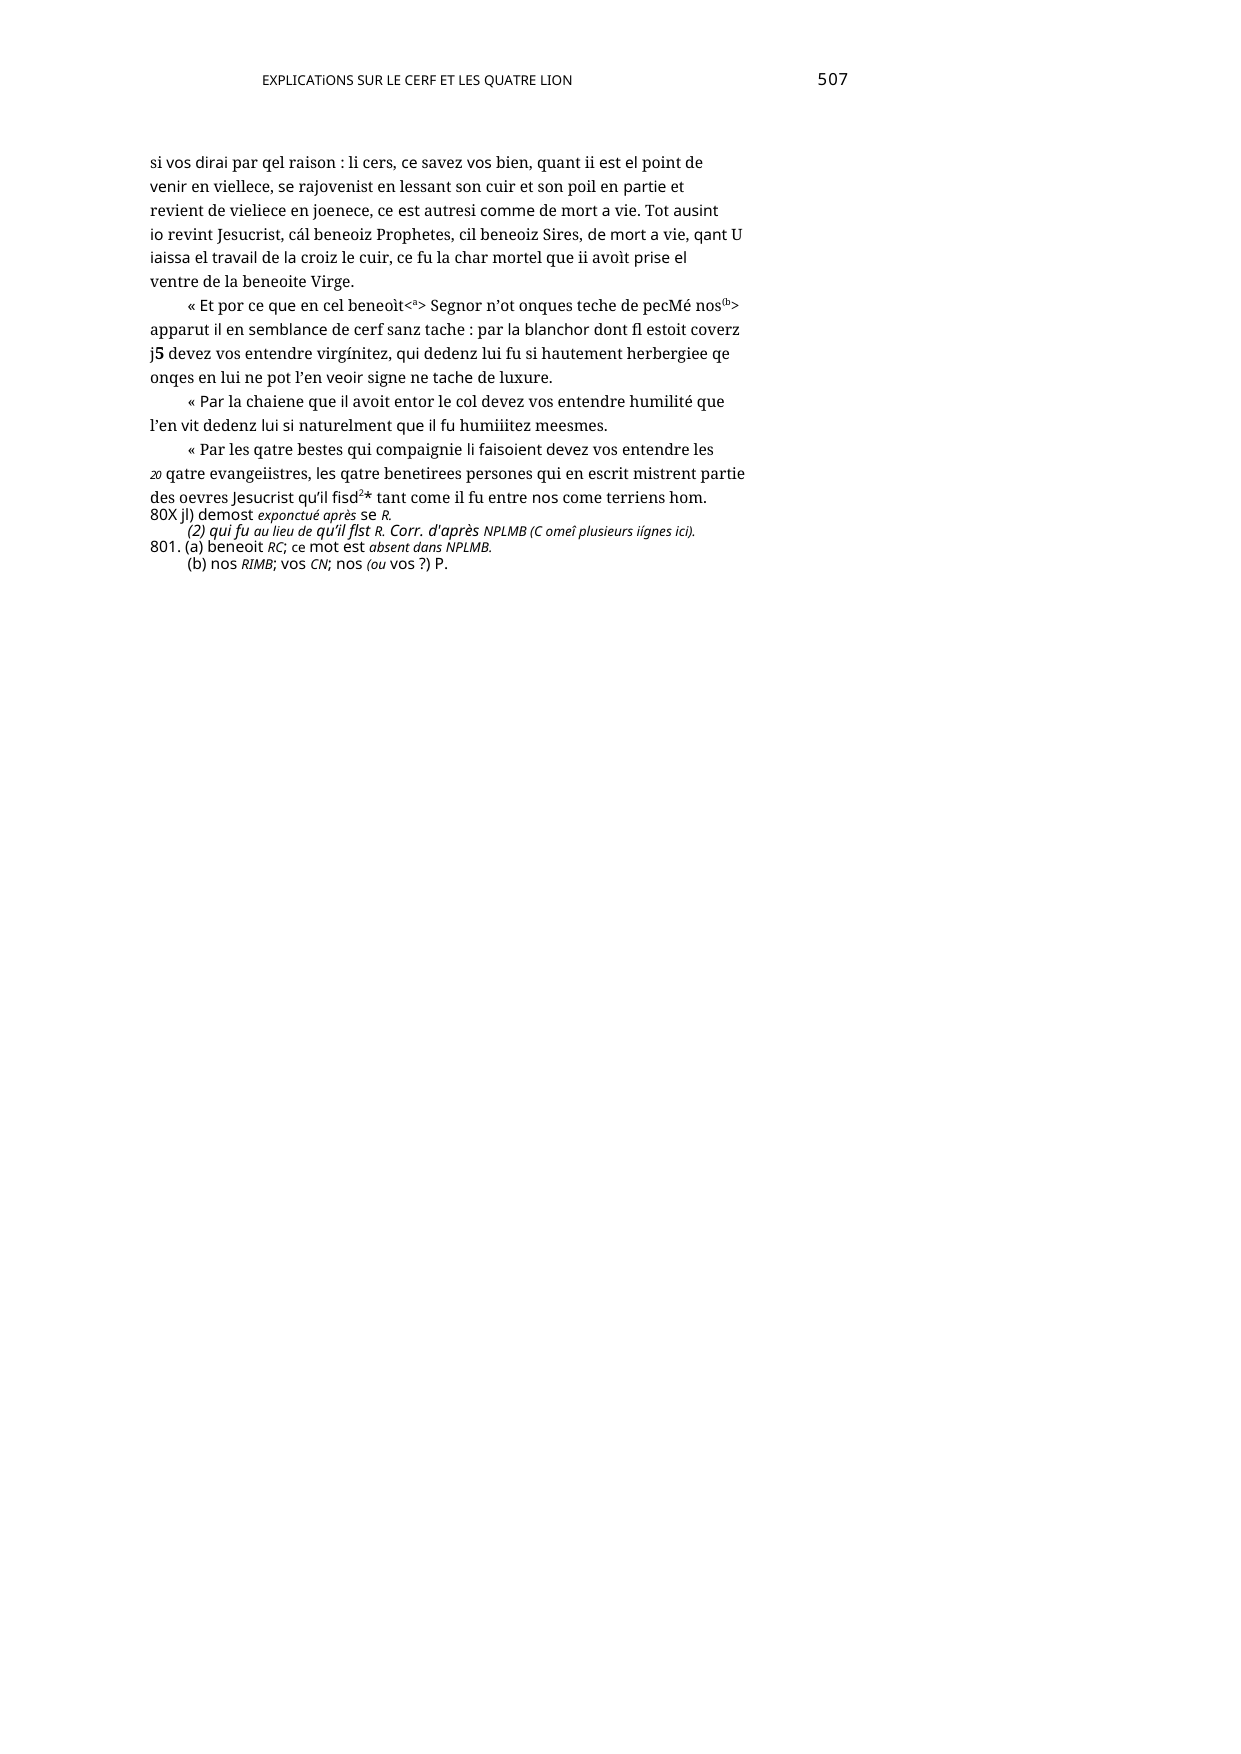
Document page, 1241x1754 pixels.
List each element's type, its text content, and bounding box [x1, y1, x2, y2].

text 80X jl) demost exponctué après se R. [150, 508, 1090, 524]
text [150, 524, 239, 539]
text « Par la chaiene que il avoit entor le col devez vos entendre humilité que l’en vit dedenz lui si naturelment que il fu humiiitez meesmes. [150, 388, 1090, 436]
text « Et por ce que en cel beneoìt<a> Segnor n’ot onques teche de pecMé nos(b> apparut il en semblance de cerf sanz tache : par la blanchor dont fl estoit coverz j5 devez vos entendre virgínitez, qui dedenz lui fu si hautement herbergiee qe onqes en lui ne pot l’en veoir signe ne tache de luxure. [150, 293, 1090, 388]
text (2) qui fu au lieu de qu’il flst R. Corr. d'après NPLMB (C omeî plusieurs iígnes ici). [350, 524, 1090, 539]
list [150, 149, 1090, 293]
text 801. (a) beneoit RC; ce mot est absent dans NPLMB. (b) nos RIMB; vos CN; nos (ou vos ?) P. [150, 539, 1090, 572]
text « Par les qatre bestes qui compaignie li faisoient devez vos entendre les 20 qatre evangeiistres, les qatre benetirees persones qui en escrit mistrent partie des oevres Jesucrist qu’il fisd2* tant come il fu entre nos come terriens hom. [150, 436, 1090, 508]
